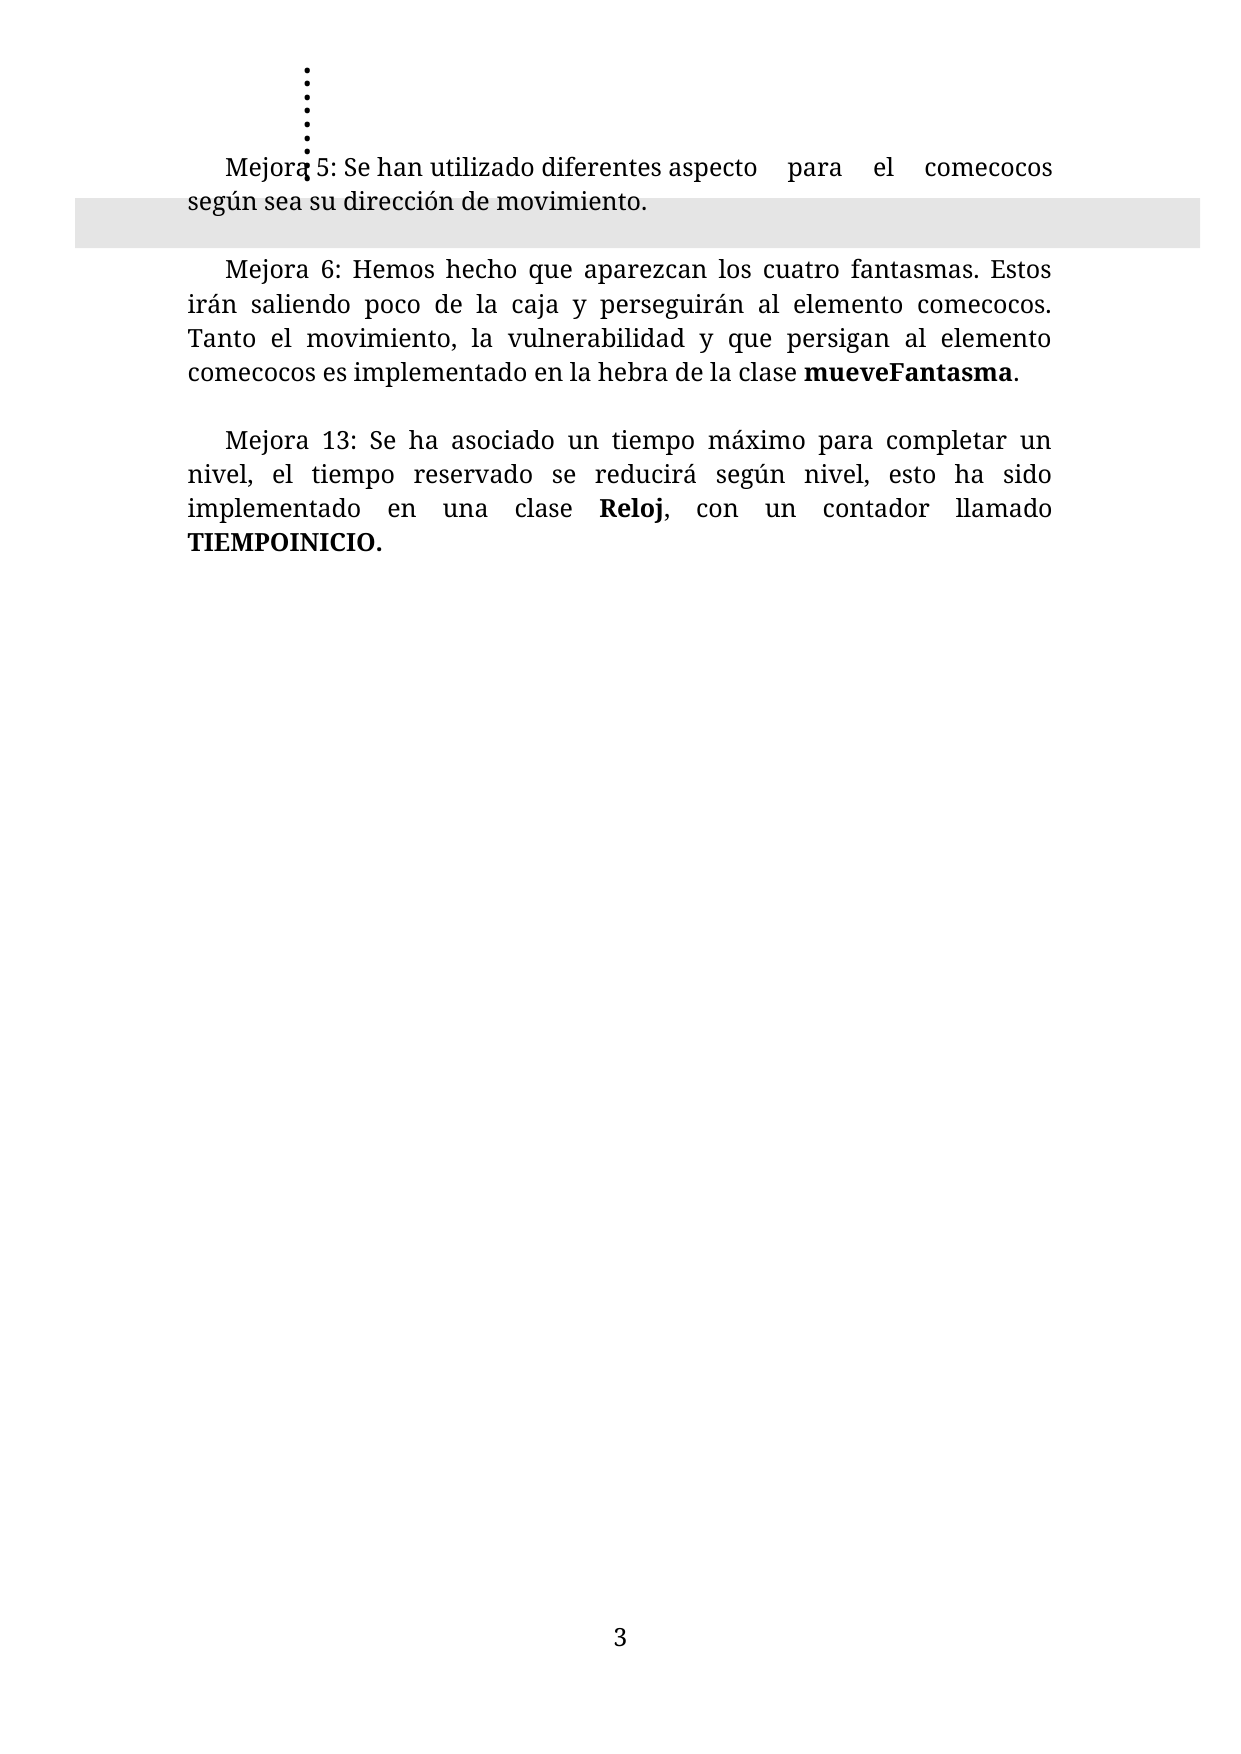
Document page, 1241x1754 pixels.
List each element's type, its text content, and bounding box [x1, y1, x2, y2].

text Mejora 5: Se han utilizado diferentes aspecto para el comecocos según sea su dirección de movimiento. [187, 150, 1053, 218]
text Mejora 6: Hemos hecho que aparezcan los cuatro fantasmas. Estos irán saliendo poco de la caja y perseguirán al elemento comecocos. Tanto el movimiento, la vulnerabilidad y que persigan al elemento comecocos es implementado en la hebra de la clase mueveFantasma. [187, 252, 1053, 388]
text Mejora 13: Se ha asociado un tiempo máximo para completar un nivel, el tiempo reservado se reducirá según nivel, esto ha sido implementado en una clase Reloj, con un contador llamado TIEMPOINICIO. [187, 422, 1053, 559]
